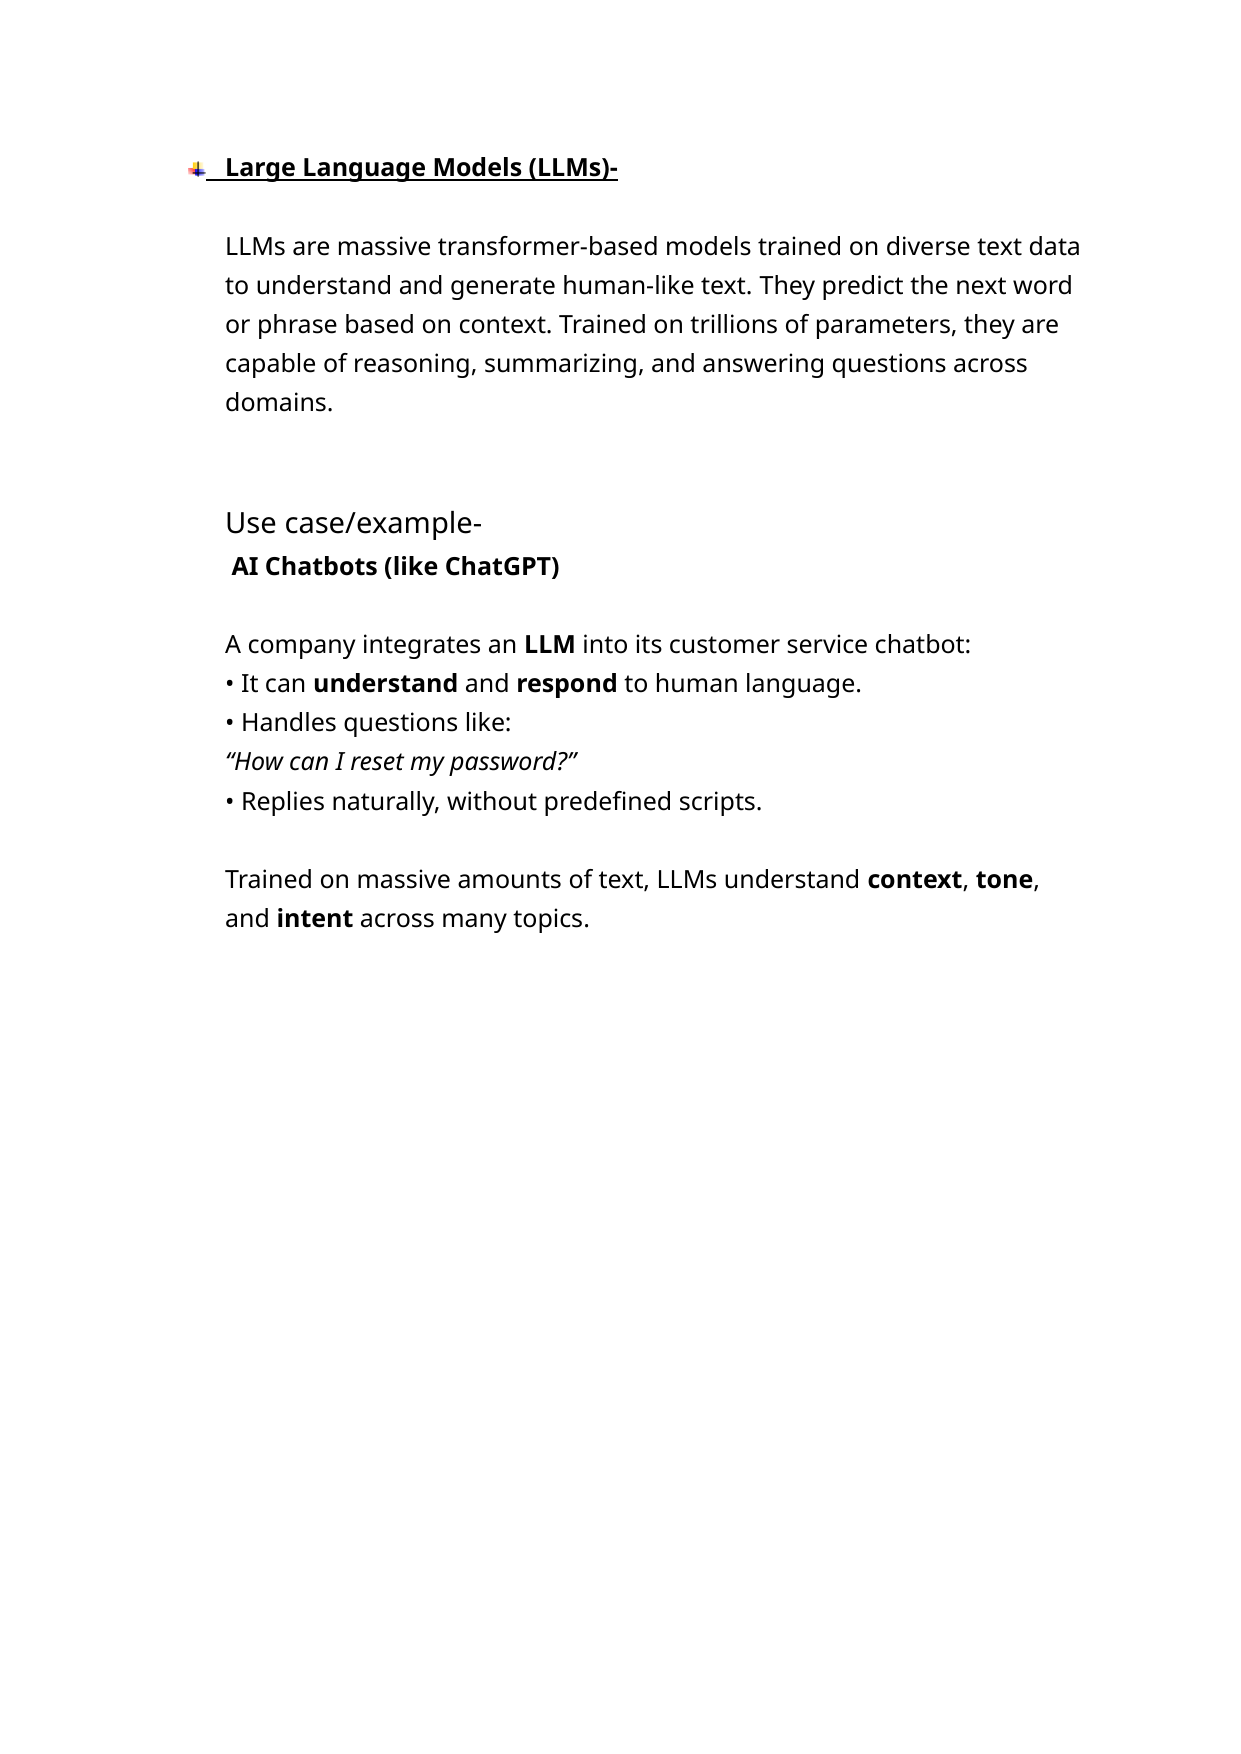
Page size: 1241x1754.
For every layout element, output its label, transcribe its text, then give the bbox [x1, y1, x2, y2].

list LLMs are massive transformer-based models trained on diverse text data to understand and generate human-like text. They predict the next word or phrase based on context. Trained on trillions of parameters, they are capable of reasoning, summarizing, and answering questions across domains. [225, 228, 1090, 419]
list Large Language Models (LLMs)- [187, 150, 1090, 184]
list Use case/example- [225, 502, 1090, 542]
picture [188, 160, 206, 177]
list AI Chatbots (like ChatGPT) A company integrates an LLM into its customer service chatbot: • It can understand and respond to human language. • Handles questions like: “How can I reset my password?” • Replies naturally, without predefined scripts. Trained on massive amounts of text, LLMs understand context, tone, and intent across many topics. [225, 548, 1090, 935]
